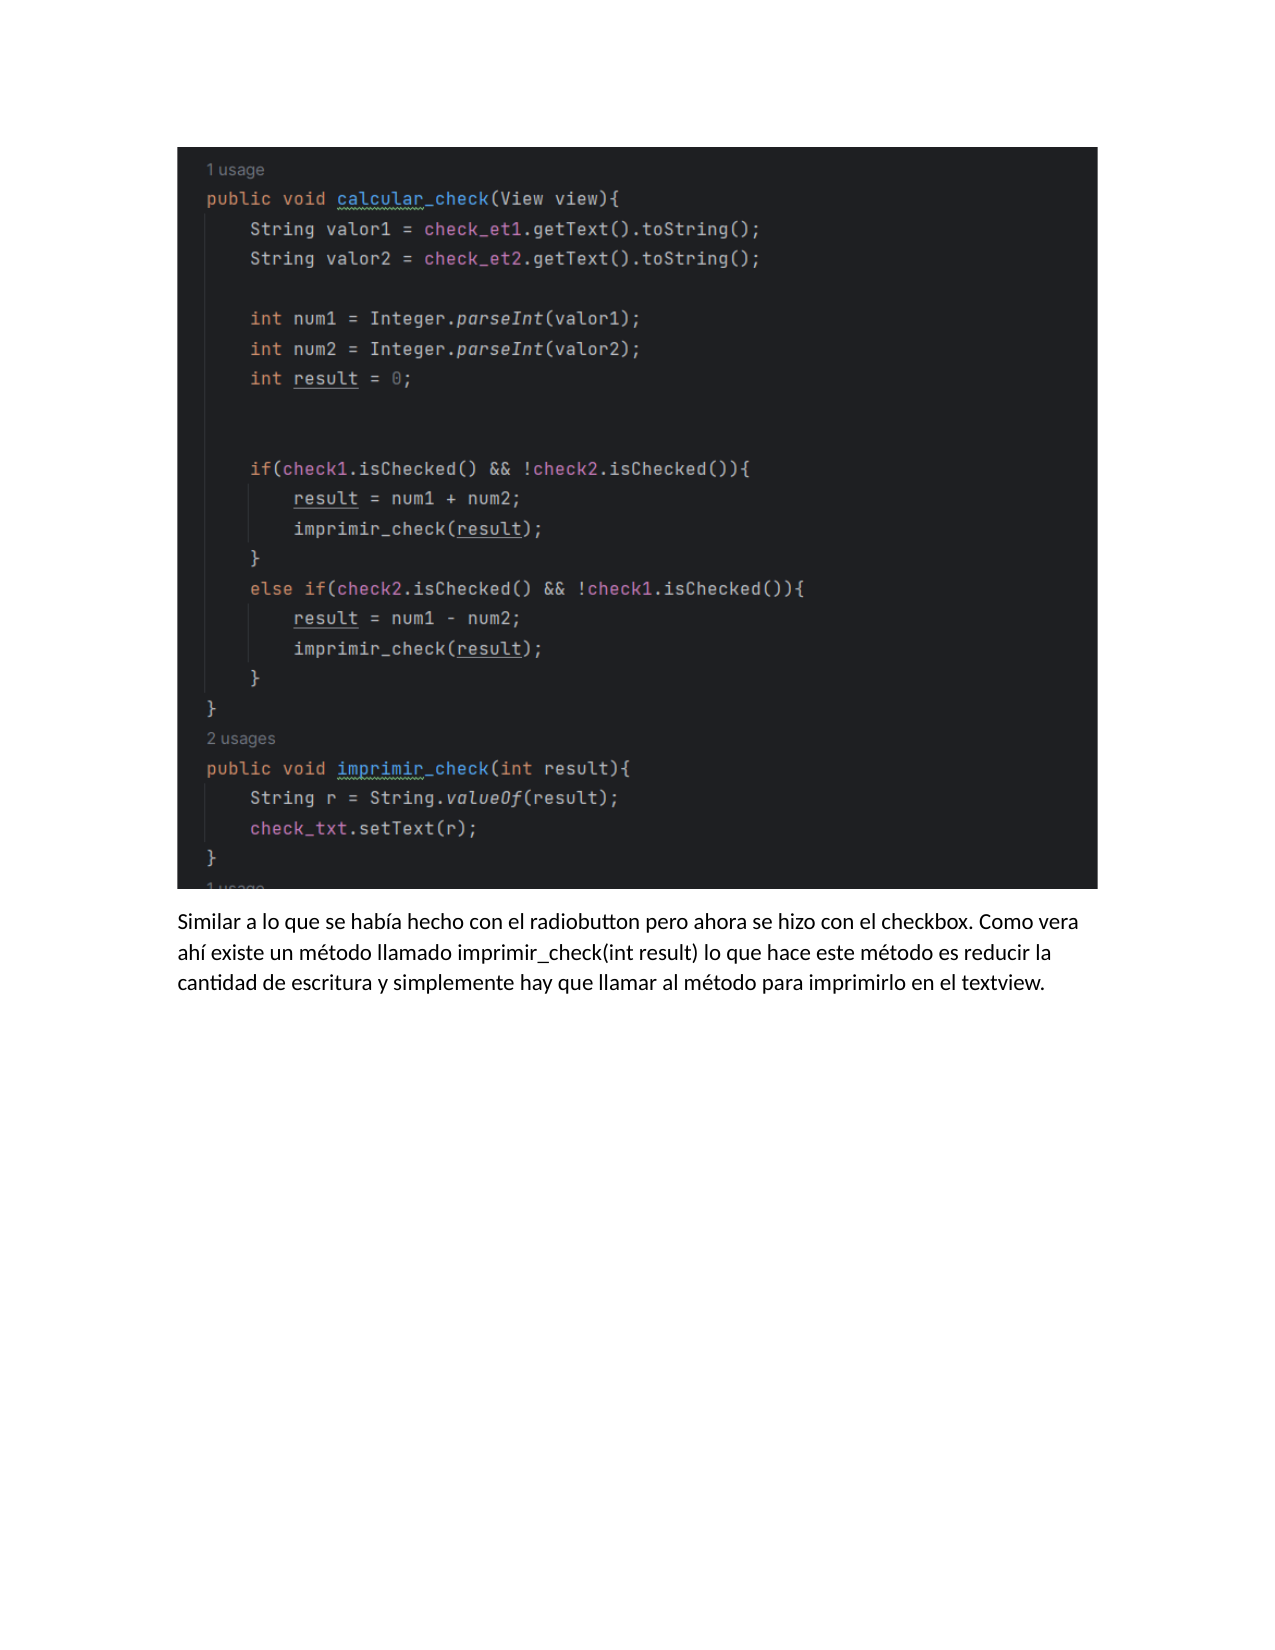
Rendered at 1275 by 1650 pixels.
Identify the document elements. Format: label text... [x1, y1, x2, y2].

picture [177, 147, 1098, 889]
text Similar a lo que se había hecho con el radiobutton pero ahora se hizo con el checkbox. Como vera ahí existe un método llamado imprimir_check(int result) lo que hace este método es reducir la cantidad de escritura y simplemente hay que llamar al método para imprimirlo en el textview. [177, 907, 1098, 996]
